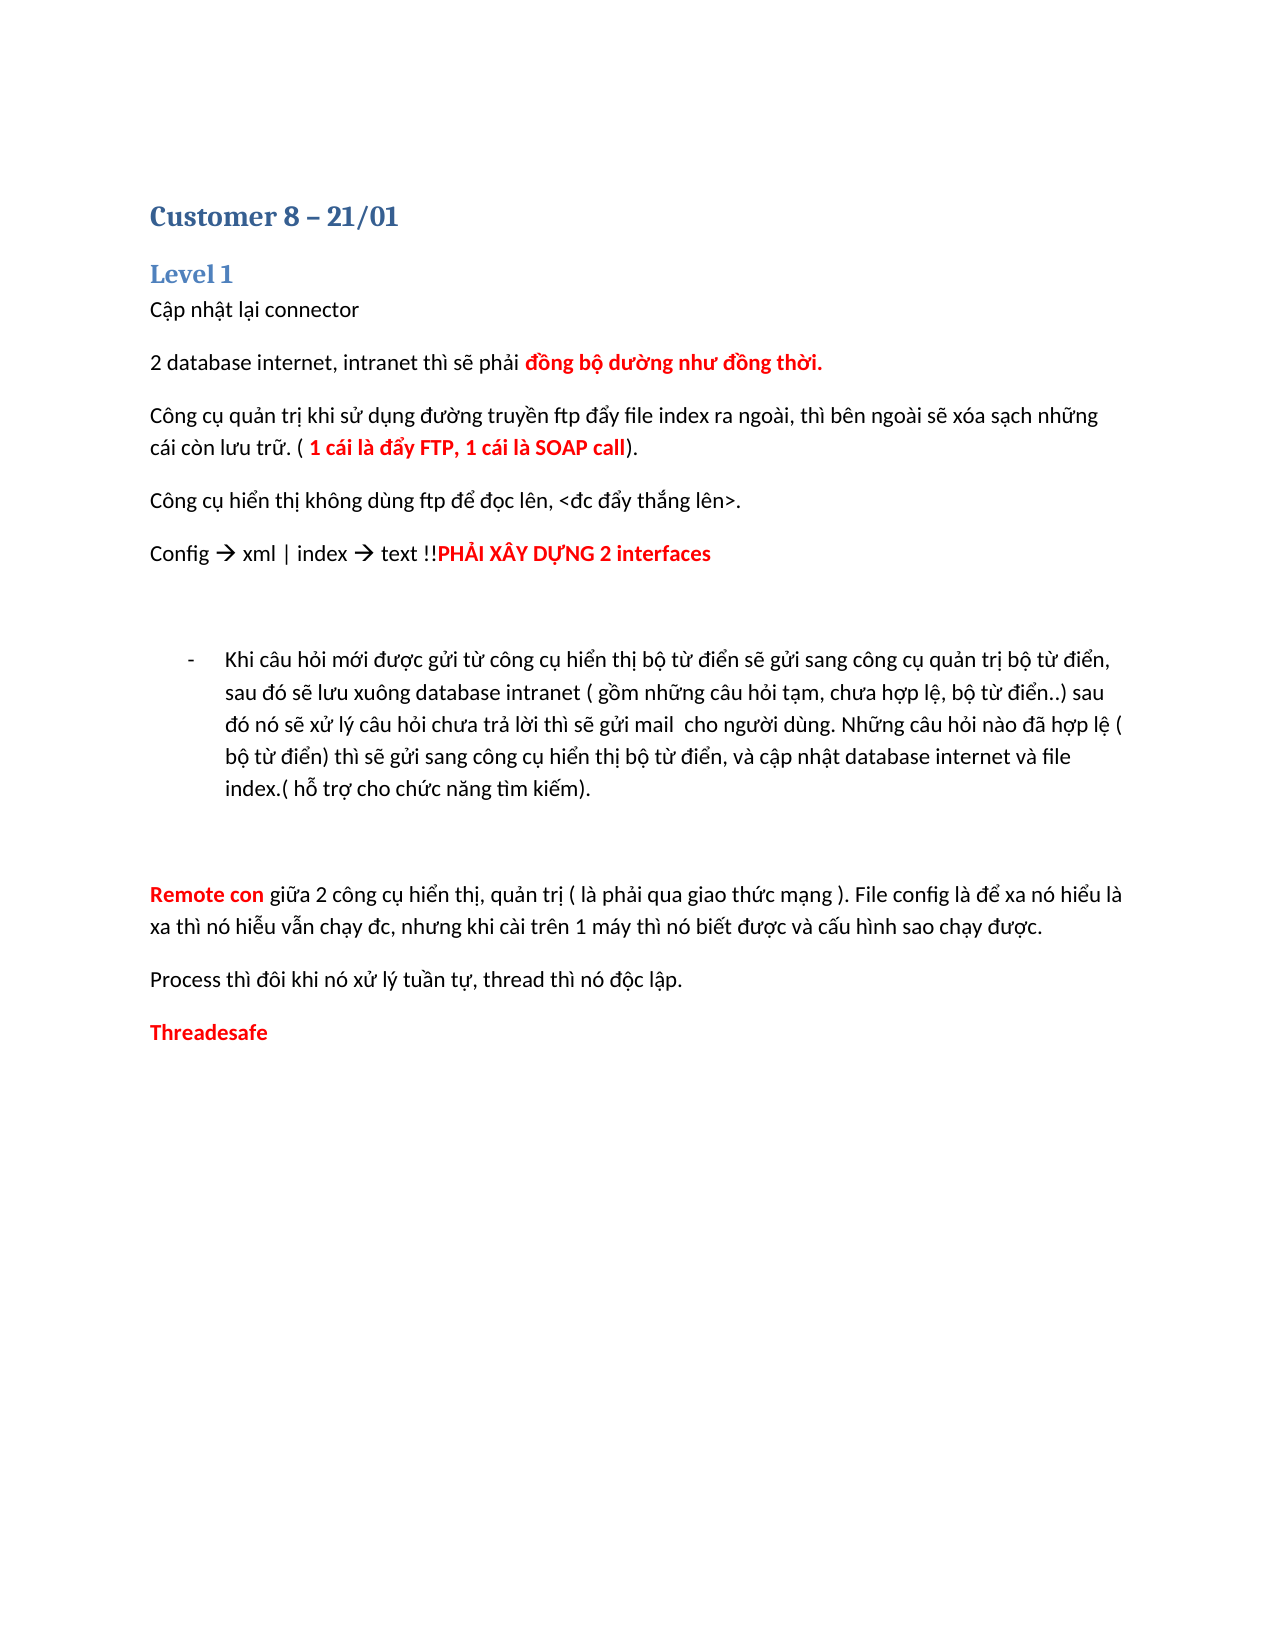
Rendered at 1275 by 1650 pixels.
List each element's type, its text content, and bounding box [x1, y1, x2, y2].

list Khi câu hỏi mới được gửi từ công cụ hiển thị bộ từ điển sẽ gửi sang công cụ quản trị bộ từ điển, sau đó sẽ lưu xuông database intranet ( gồm những câu hỏi tạm, chưa hợp lệ, bộ từ điển..) sau đó nó sẽ xử lý câu hỏi chưa trả lời thì sẽ gửi mail cho người dùng. Những câu hỏi nào đã hợp lệ ( bộ từ điển) thì sẽ gửi sang công cụ hiển thị bộ từ điển, và cập nhật database internet và file index.( hỗ trợ cho chức năng tìm kiếm). [187, 645, 1125, 802]
text Config xml | index text !!PHẢI XÂY DỰNG 2 interfaces [150, 539, 1125, 567]
subtitle Level 1 [150, 259, 1125, 291]
text Cập nhật lại connector [150, 295, 1125, 323]
text Remote con giữa 2 công cụ hiển thị, quản trị ( là phải qua giao thức mạng ). File config là để xa nó hiểu là xa thì nó hiễu vẫn chạy đc, nhưng khi cài trên 1 máy thì nó biết được và cấu hình sao chạy được. [150, 880, 1125, 940]
text 2 database internet, intranet thì sẽ phải đồng bộ dường như đồng thời. [150, 348, 1125, 376]
text Công cụ hiển thị không dùng ftp để đọc lên, <đc đẩy thắng lên>. [150, 486, 1125, 514]
subtitle Customer 8 – 21/01 [150, 200, 1125, 233]
text Công cụ quản trị khi sử dụng đường truyền ftp đẩy file index ra ngoài, thì bên ngoài sẽ xóa sạch những cái còn lưu trữ. ( 1 cái là đẩy FTP, 1 cái là SOAP call). [150, 401, 1125, 461]
text Process thì đôi khi nó xử lý tuần tự, thread thì nó độc lập. [150, 965, 1125, 993]
text Threadesafe [150, 1018, 1125, 1046]
